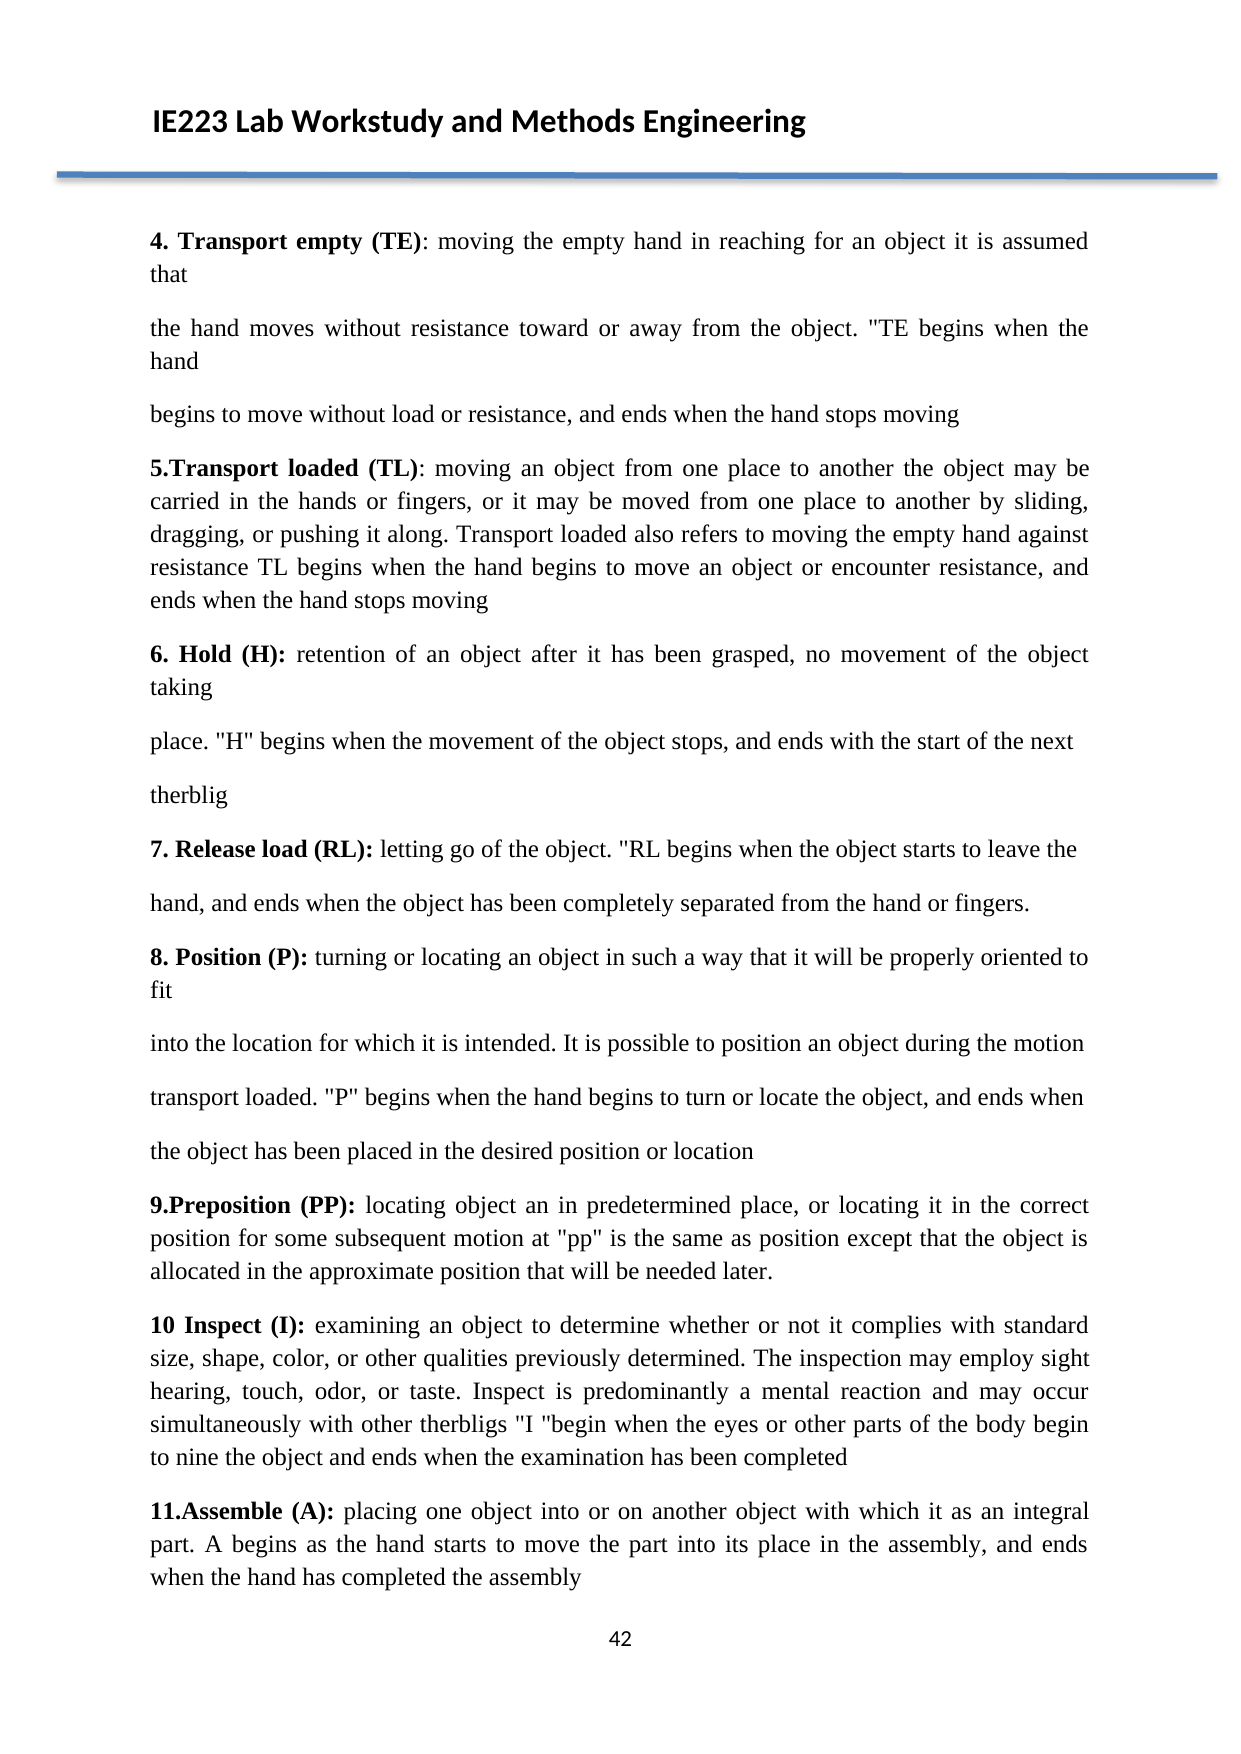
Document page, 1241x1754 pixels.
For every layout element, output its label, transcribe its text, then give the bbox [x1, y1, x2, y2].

text 11.Assemble (A): placing one object into or on another object with which it as an integral part. A begins as the hand starts to move the part into its place in the assembly, and ends when the hand has completed the assembly [150, 1496, 1090, 1591]
text 4. Transport empty (TE): moving the empty hand in reaching for an object it is assumed that [150, 226, 1090, 288]
text transport loaded. "P" begins when the hand begins to turn or locate the object, and ends when [150, 1082, 1090, 1111]
text 8. Position (P): turning or locating an object in such a way that it will be properly oriented to fit [150, 942, 1090, 1003]
text the hand moves without resistance toward or away from the object. "TE begins when the hand [150, 313, 1090, 374]
text 9.Preposition (PP): locating object an in predetermined place, or locating it in the correct position for some subsequent motion at "pp" is the same as position except that the object is allocated in the approximate position that will be needed later. [150, 1190, 1090, 1285]
text hand, and ends when the object has been completely separated from the hand or fingers. [150, 888, 1090, 917]
text therblig [150, 780, 1090, 809]
text place. "H" begins when the movement of the object stops, and ends with the start of the next [150, 726, 1090, 755]
text 7. Release load (RL): letting go of the object. "RL begins when the object starts to leave the [150, 834, 1090, 863]
text 5.Transport loaded (TL): moving an object from one place to another the object may be carried in the hands or fingers, or it may be moved from one place to another by sliding, dragging, or pushing it along. Transport loaded also refers to moving the empty hand against resistance TL begins when the hand begins to move an object or encounter resistance, and ends when the hand stops moving [150, 453, 1090, 614]
text the object has been placed in the desired position or location [150, 1136, 1090, 1165]
text 6. Hold (H): retention of an object after it has been grasped, no movement of the object taking [150, 639, 1090, 701]
text into the location for which it is intended. It is possible to position an object during the motion [150, 1028, 1090, 1057]
text 10 Inspect (I): examining an object to determine whether or not it complies with standard size, shape, color, or other qualities previously determined. The inspection may employ sight hearing, touch, odor, or taste. Inspect is predominantly a mental reaction and may occur simultaneously with other therbligs "I "begin when the eyes or other parts of the body begin to nine the object and ends when the examination has been completed [150, 1310, 1090, 1471]
text begins to move without load or resistance, and ends when the hand stops moving [150, 399, 1090, 428]
